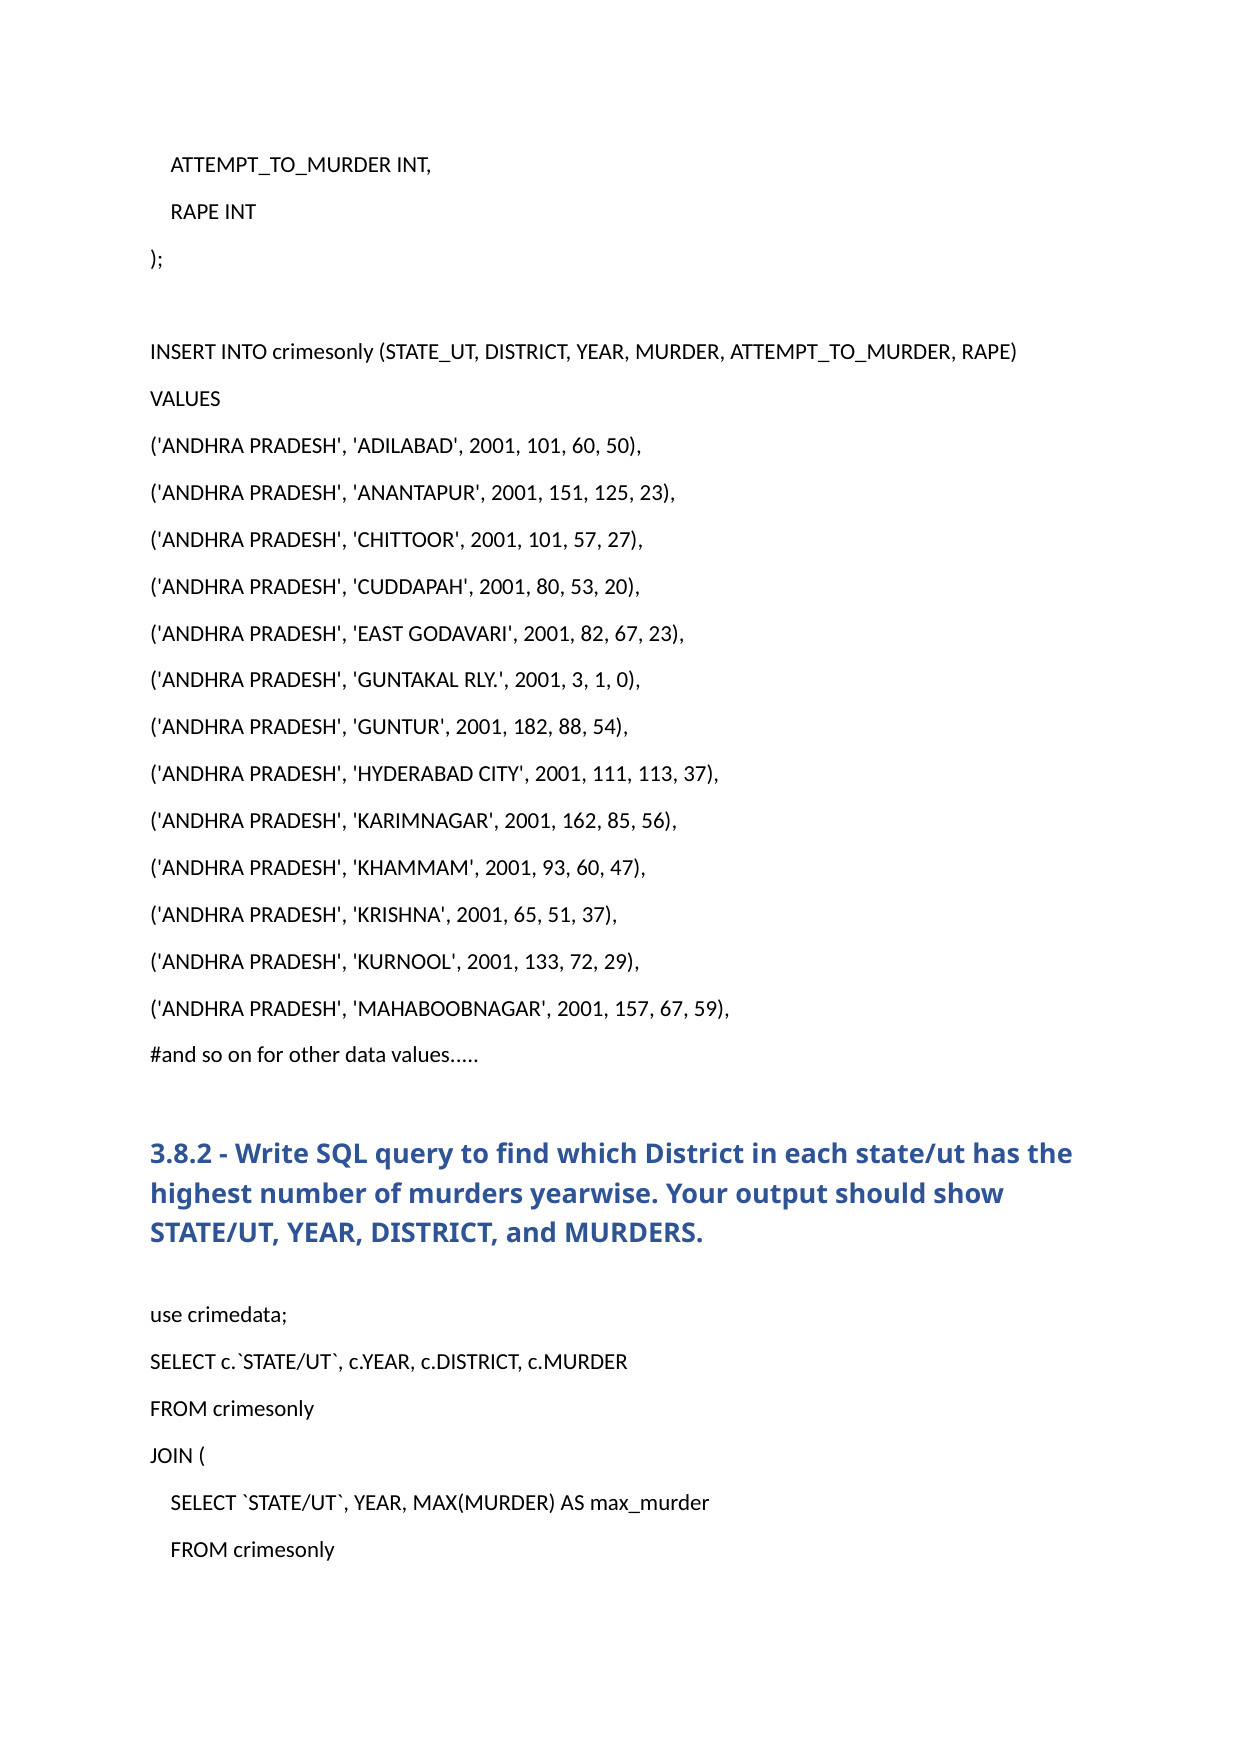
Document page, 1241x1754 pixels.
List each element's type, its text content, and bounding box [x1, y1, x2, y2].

text ('ANDHRA PRADESH', 'EAST GODAVARI', 2001, 82, 67, 23), [150, 619, 1090, 647]
text ('ANDHRA PRADESH', 'MAHABOOBNAGAR', 2001, 157, 67, 59), [150, 994, 1090, 1022]
text ('ANDHRA PRADESH', 'HYDERABAD CITY', 2001, 111, 113, 37), [150, 759, 1090, 787]
text ATTEMPT_TO_MURDER INT, [150, 150, 1090, 178]
text SELECT c.`STATE/UT`, c.YEAR, c.DISTRICT, c.MURDER [150, 1347, 1090, 1376]
text ('ANDHRA PRADESH', 'GUNTUR', 2001, 182, 88, 54), [150, 712, 1090, 741]
text use crimedata; [150, 1301, 1090, 1329]
text ('ANDHRA PRADESH', 'CHITTOOR', 2001, 101, 57, 27), [150, 525, 1090, 553]
text VALUES [150, 384, 1090, 412]
text #and so on for other data values..... [150, 1041, 1090, 1069]
text ('ANDHRA PRADESH', 'KRISHNA', 2001, 65, 51, 37), [150, 900, 1090, 928]
text ('ANDHRA PRADESH', 'KURNOOL', 2001, 133, 72, 29), [150, 947, 1090, 975]
text ('ANDHRA PRADESH', 'KHAMMAM', 2001, 93, 60, 47), [150, 853, 1090, 881]
text ('ANDHRA PRADESH', 'GUNTAKAL RLY.', 2001, 3, 1, 0), [150, 666, 1090, 694]
text ); [150, 244, 1090, 272]
text FROM crimesonly [150, 1535, 1090, 1563]
text ('ANDHRA PRADESH', 'ANANTAPUR', 2001, 151, 125, 23), [150, 478, 1090, 506]
text SELECT `STATE/UT`, YEAR, MAX(MURDER) AS max_murder [150, 1488, 1090, 1516]
text FROM crimesonly [150, 1394, 1090, 1422]
text JOIN ( [150, 1441, 1090, 1469]
text ('ANDHRA PRADESH', 'ADILABAD', 2001, 101, 60, 50), [150, 431, 1090, 459]
text ('ANDHRA PRADESH', 'KARIMNAGAR', 2001, 162, 85, 56), [150, 806, 1090, 834]
text ('ANDHRA PRADESH', 'CUDDAPAH', 2001, 80, 53, 20), [150, 572, 1090, 600]
subtitle 3.8.2 - Write SQL query to find which District in each state/ut has the highest number of murders yearwise. Your output should show STATE/UT, YEAR, DISTRICT, and MURDERS. [150, 1134, 1090, 1251]
text INSERT INTO crimesonly (STATE_UT, DISTRICT, YEAR, MURDER, ATTEMPT_TO_MURDER, RAPE) [150, 337, 1090, 366]
text RAPE INT [150, 197, 1090, 225]
